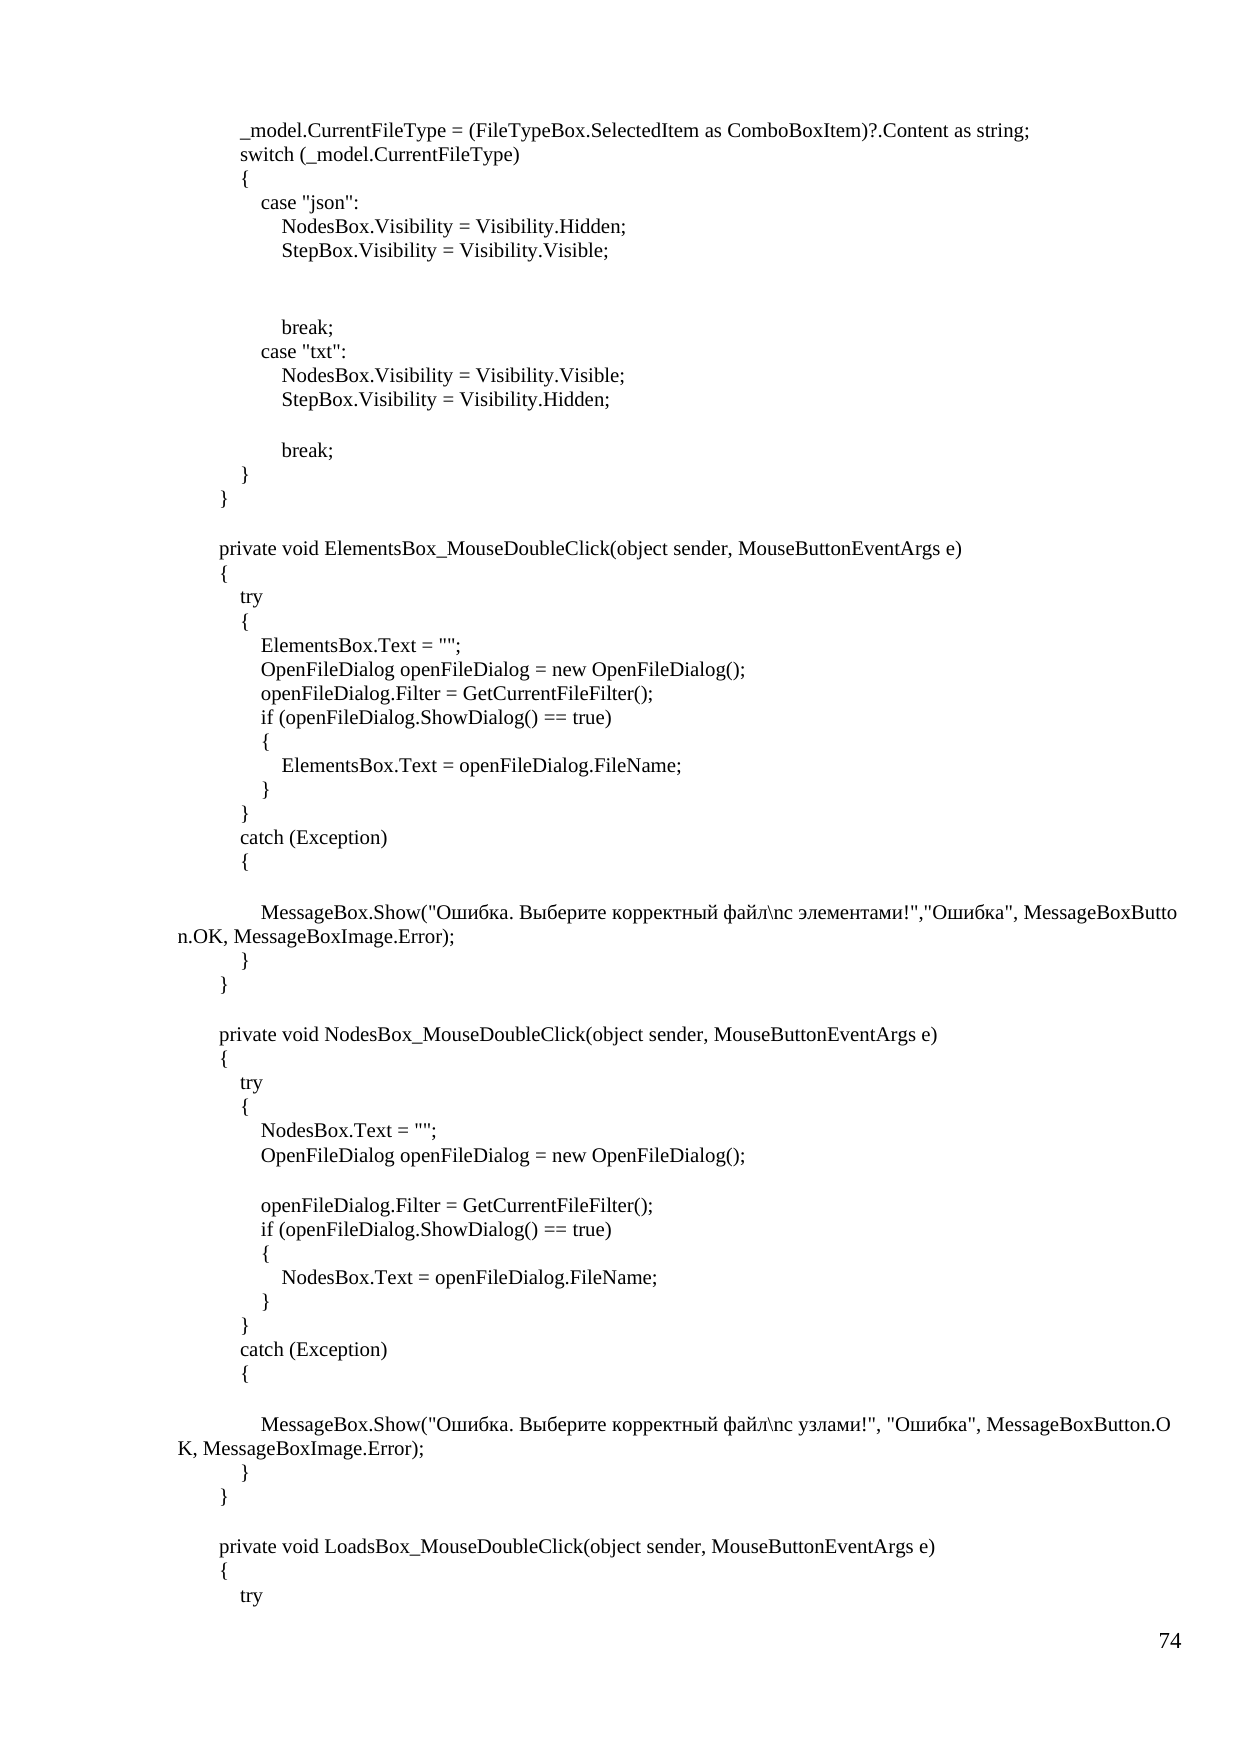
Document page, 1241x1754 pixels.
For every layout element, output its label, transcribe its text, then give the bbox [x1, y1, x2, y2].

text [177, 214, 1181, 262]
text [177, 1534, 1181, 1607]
text { [177, 166, 1181, 190]
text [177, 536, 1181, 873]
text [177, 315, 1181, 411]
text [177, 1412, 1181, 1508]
text switch (_model.CurrentFileType) [177, 142, 1181, 166]
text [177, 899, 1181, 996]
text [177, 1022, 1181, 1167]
text case "json": [177, 190, 1181, 214]
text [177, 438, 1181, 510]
text _model.CurrentFileType = (FileTypeBox.SelectedItem as ComboBoxItem)?.Content as string; [177, 118, 1181, 142]
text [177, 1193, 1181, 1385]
